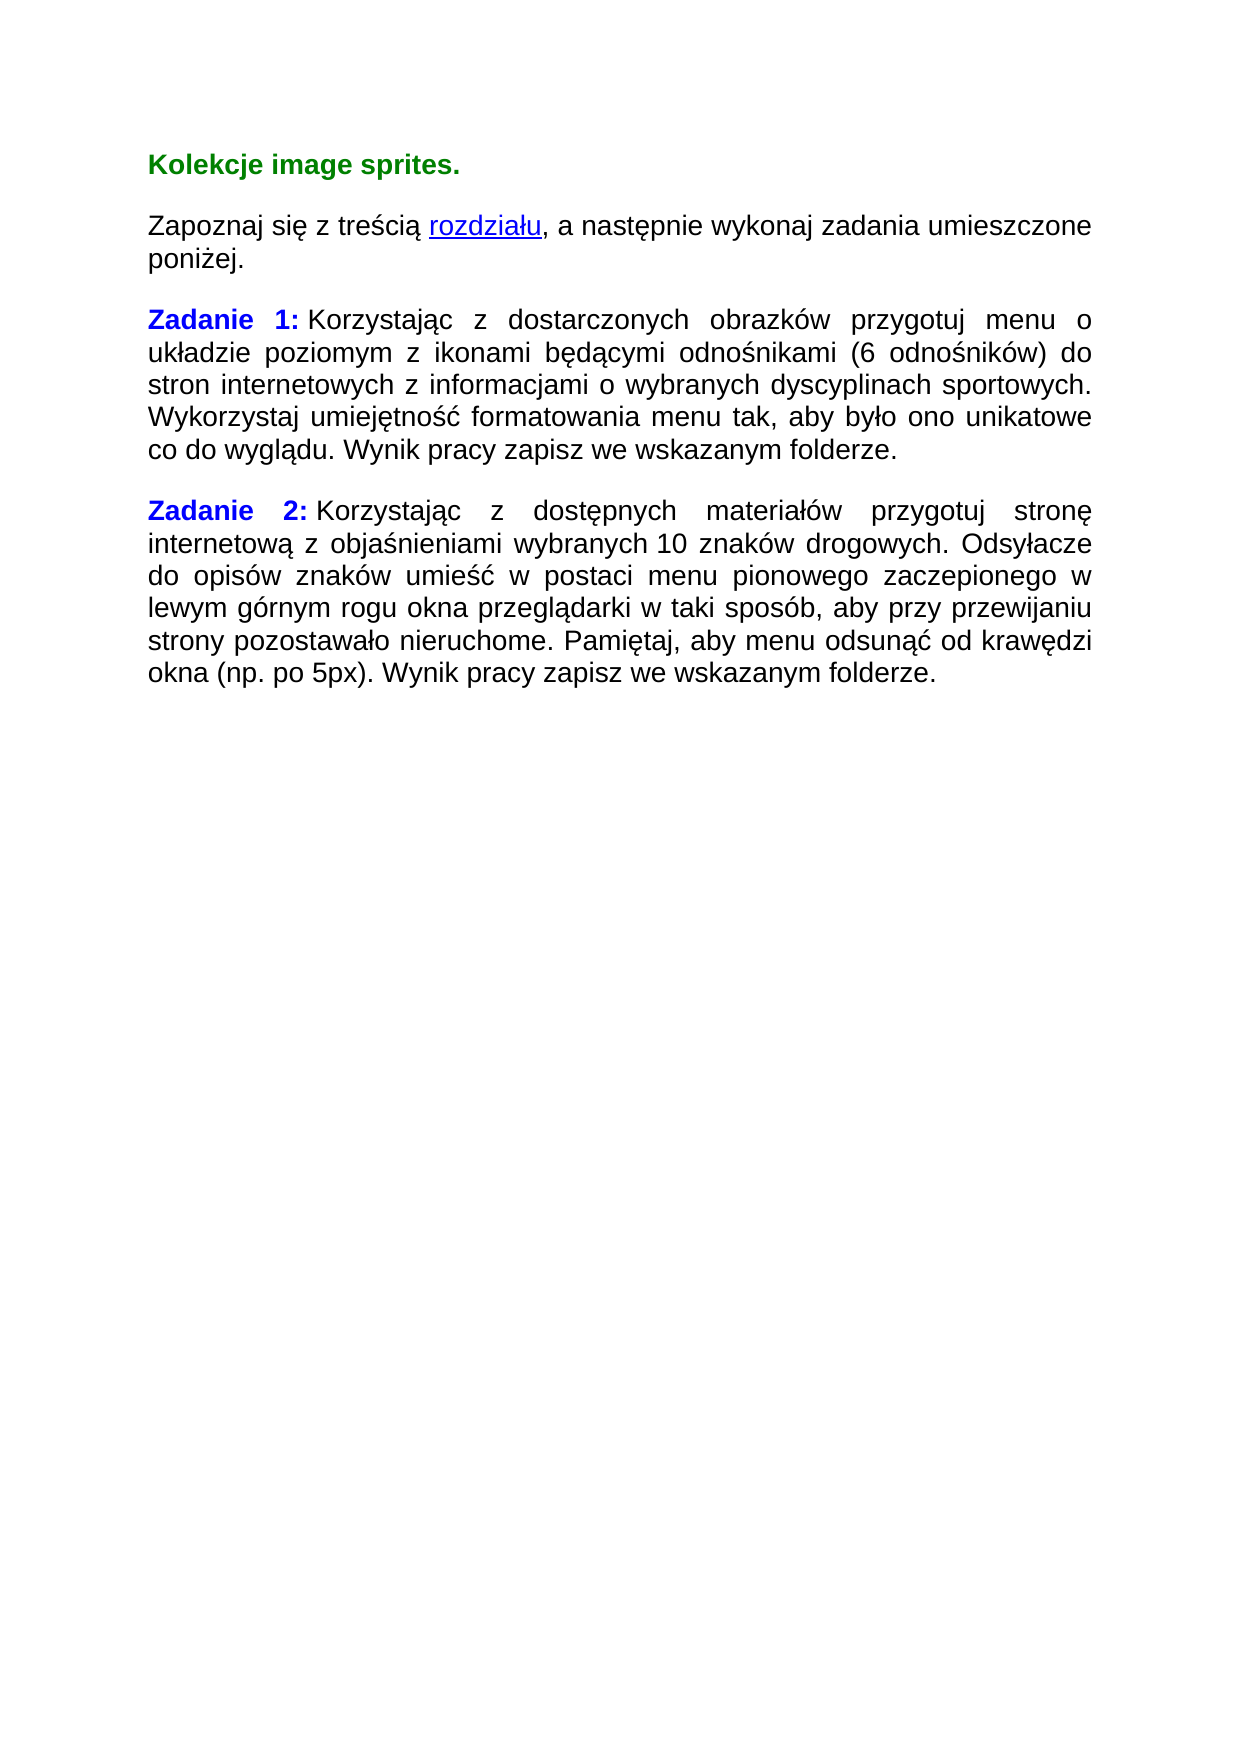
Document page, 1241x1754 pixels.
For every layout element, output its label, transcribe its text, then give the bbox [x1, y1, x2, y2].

text Zapoznaj się z treścią rozdziału, a następnie wykonaj zadania umieszczone poniżej. [148, 209, 1093, 274]
text Zadanie 1: Korzystając z dostarczonych obrazków przygotuj menu o układzie poziomym z ikonami będącymi odnośnikami (6 odnośników) do stron internetowych z informacjami o wybranych dyscyplinach sportowych. Wykorzystaj umiejętność formatowania menu tak, aby było ono unikatowe co do wyglądu. Wynik pracy zapisz we wskazanym folderze. [148, 303, 1093, 465]
text Zadanie 2: Korzystając z dostępnych materiałów przygotuj stronę internetową z objaśnieniami wybranych 10 znaków drogowych. Odsyłacze do opisów znaków umieść w postaci menu pionowego zaczepionego w lewym górnym rogu okna przeglądarki w taki sposób, aby przy przewijaniu strony pozostawało nieruchome. Pamiętaj, aby menu odsunąć od krawędzi okna (np. po 5px). Wynik pracy zapisz we wskazanym folderze. [148, 494, 1093, 689]
text Kolekcje image sprites. [148, 148, 1093, 180]
